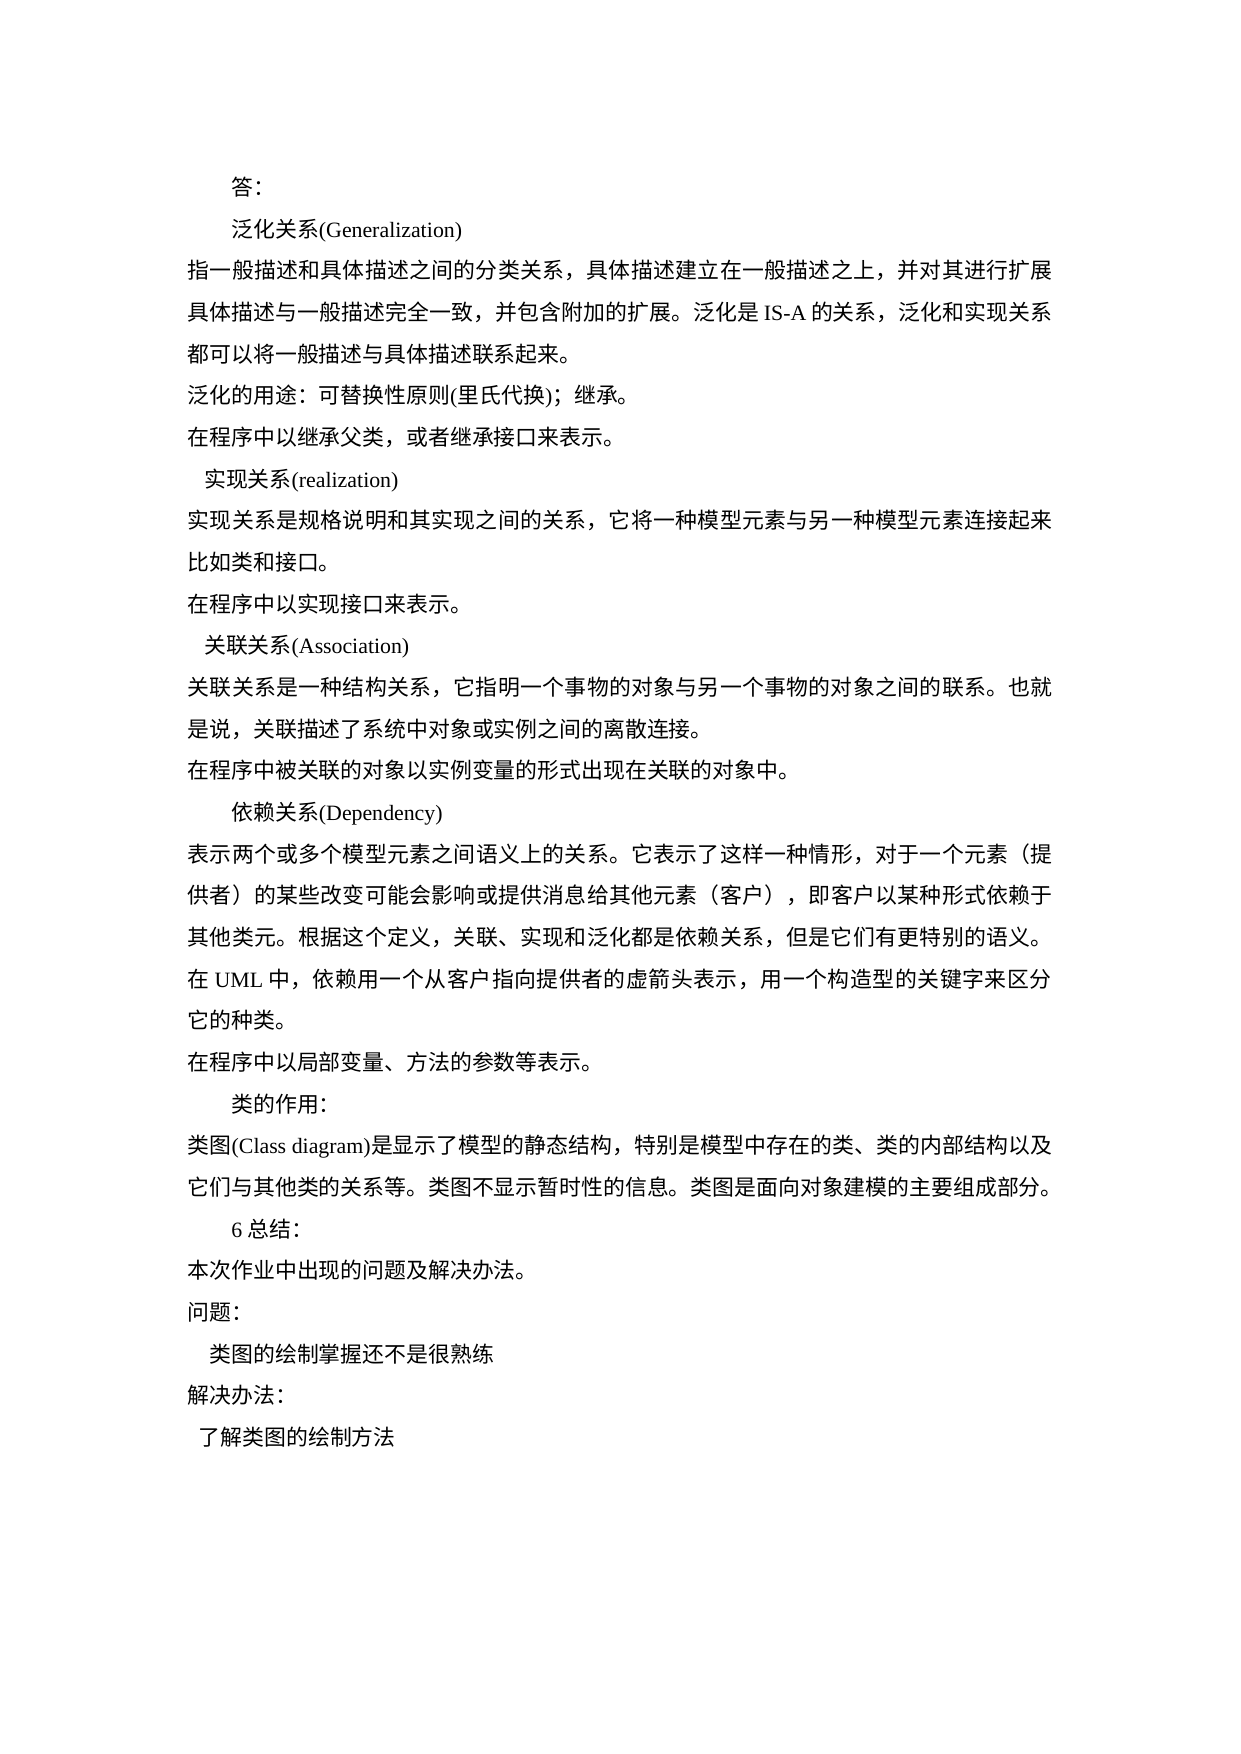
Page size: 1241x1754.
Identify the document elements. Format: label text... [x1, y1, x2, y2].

text 泛化关系(Generalization) 指一般描述和具体描述之间的分类关系，具体描述建立在一般描述之上，并对其进行扩展，具体描述与一般描述完全一致，并包含附加的扩展。泛化是IS-A的关系，泛化和实现关系都可以将一般描述与具体描述联系起来。 泛化的用途：可替换性原则(里氏代换)；继承。 在程序中以继承父类，或者继承接口来表示。 实现关系(realization) 实现关系是规格说明和其实现之间的关系，它将一种模型元素与另一种模型元素连接起来，比如类和接口。 在程序中以实现接口来表示。 关联关系(Association) 关联关系是一种结构关系，它指明一个事物的对象与另一个事物的对象之间的联系。也就是说，关联描述了系统中对象或实例之间的离散连接。 在程序中被关联的对象以实例变量的形式出现在关联的对象中。 [187, 204, 1053, 787]
text 问题： [187, 1287, 1053, 1329]
text 本次作业中出现的问题及解决办法。 [187, 1245, 1053, 1287]
text 解决办法： [187, 1370, 1053, 1412]
text 6 总结： [187, 1204, 1053, 1245]
text 依赖关系(Dependency) 表示两个或多个模型元素之间语义上的关系。它表示了这样一种情形，对于一个元素（提供者）的某些改变可能会影响或提供消息给其他元素（客户），即客户以某种形式依赖于其他类元。根据这个定义，关联、实现和泛化都是依赖关系，但是它们有更特别的语义。在UML中，依赖用一个从客户指向提供者的虚箭头表示，用一个构造型的关键字来区分它的种类。 在程序中以局部变量、方法的参数等表示。 [187, 787, 1053, 1079]
text 类的作用： [187, 1079, 1053, 1120]
text 答： [187, 162, 1053, 204]
text 类图的绘制掌握还不是很熟练 [187, 1329, 1053, 1370]
text 类图(Class diagram)是显示了模型的静态结构，特别是模型中存在的类、类的内部结构以及它们与其他类的关系等。类图不显示暂时性的信息。类图是面向对象建模的主要组成部分。 [187, 1120, 1053, 1204]
text 了解类图的绘制方法 [187, 1412, 1053, 1454]
